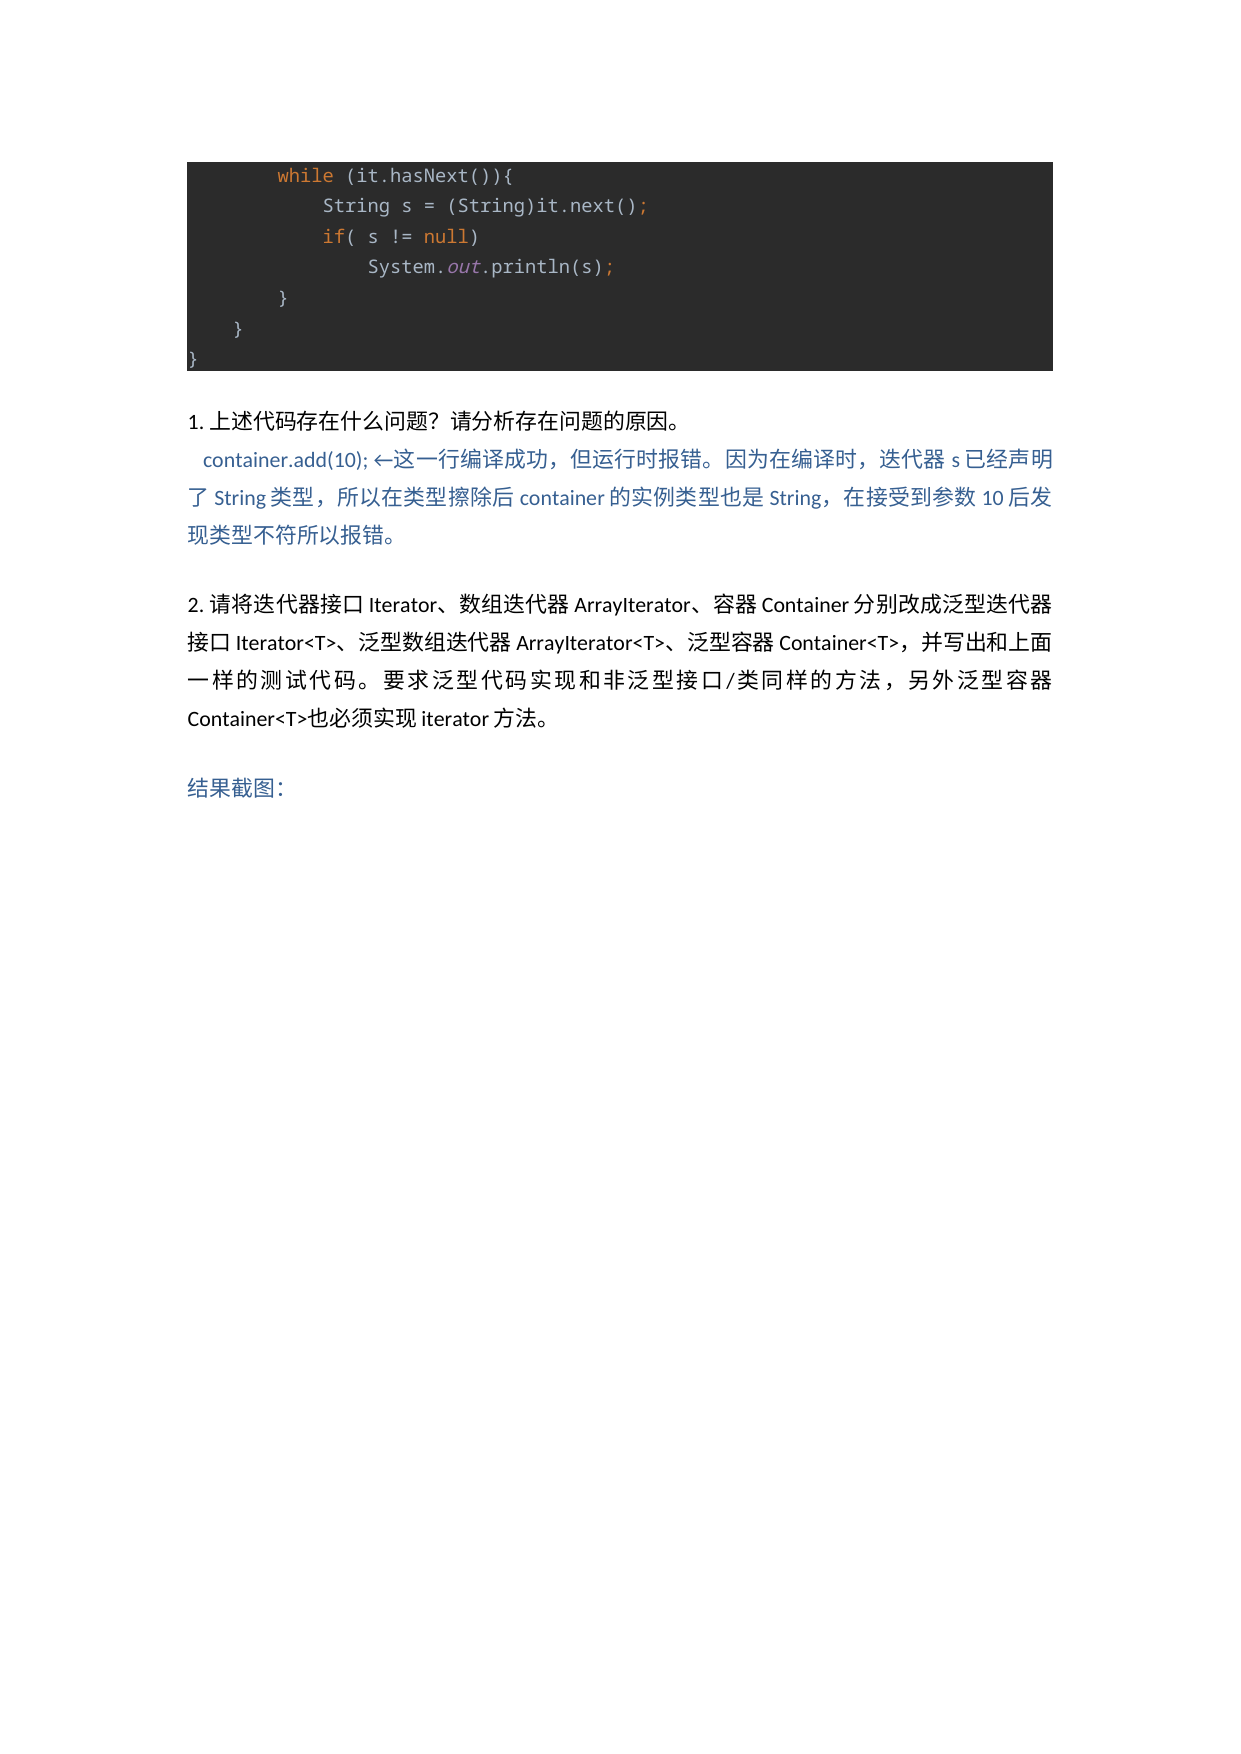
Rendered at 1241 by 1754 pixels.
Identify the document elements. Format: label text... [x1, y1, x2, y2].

text 结果截图： [187, 771, 1053, 803]
text container.add(10); ←这一行编译成功，但运行时报错。因为在编译时，迭代器s已经声明了String类型，所以在类型擦除后container的实例类型也是String，在接受到参数10后发现类型不符所以报错。 [187, 442, 1053, 549]
text 2. 请将迭代器接口Iterator、数组迭代器ArrayIterator、容器Container分别改成泛型迭代器接口Iterator<T>、泛型数组迭代器ArrayIterator<T>、泛型容器Container<T>，并写出和上面一样的测试代码。要求泛型代码实现和非泛型接口/类同样的方法，另外泛型容器Container<T>也必须实现iterator方法。 [187, 587, 1053, 733]
text 1. 上述代码存在什么问题？请分析存在问题的原因。 [187, 404, 1053, 436]
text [187, 162, 1053, 371]
